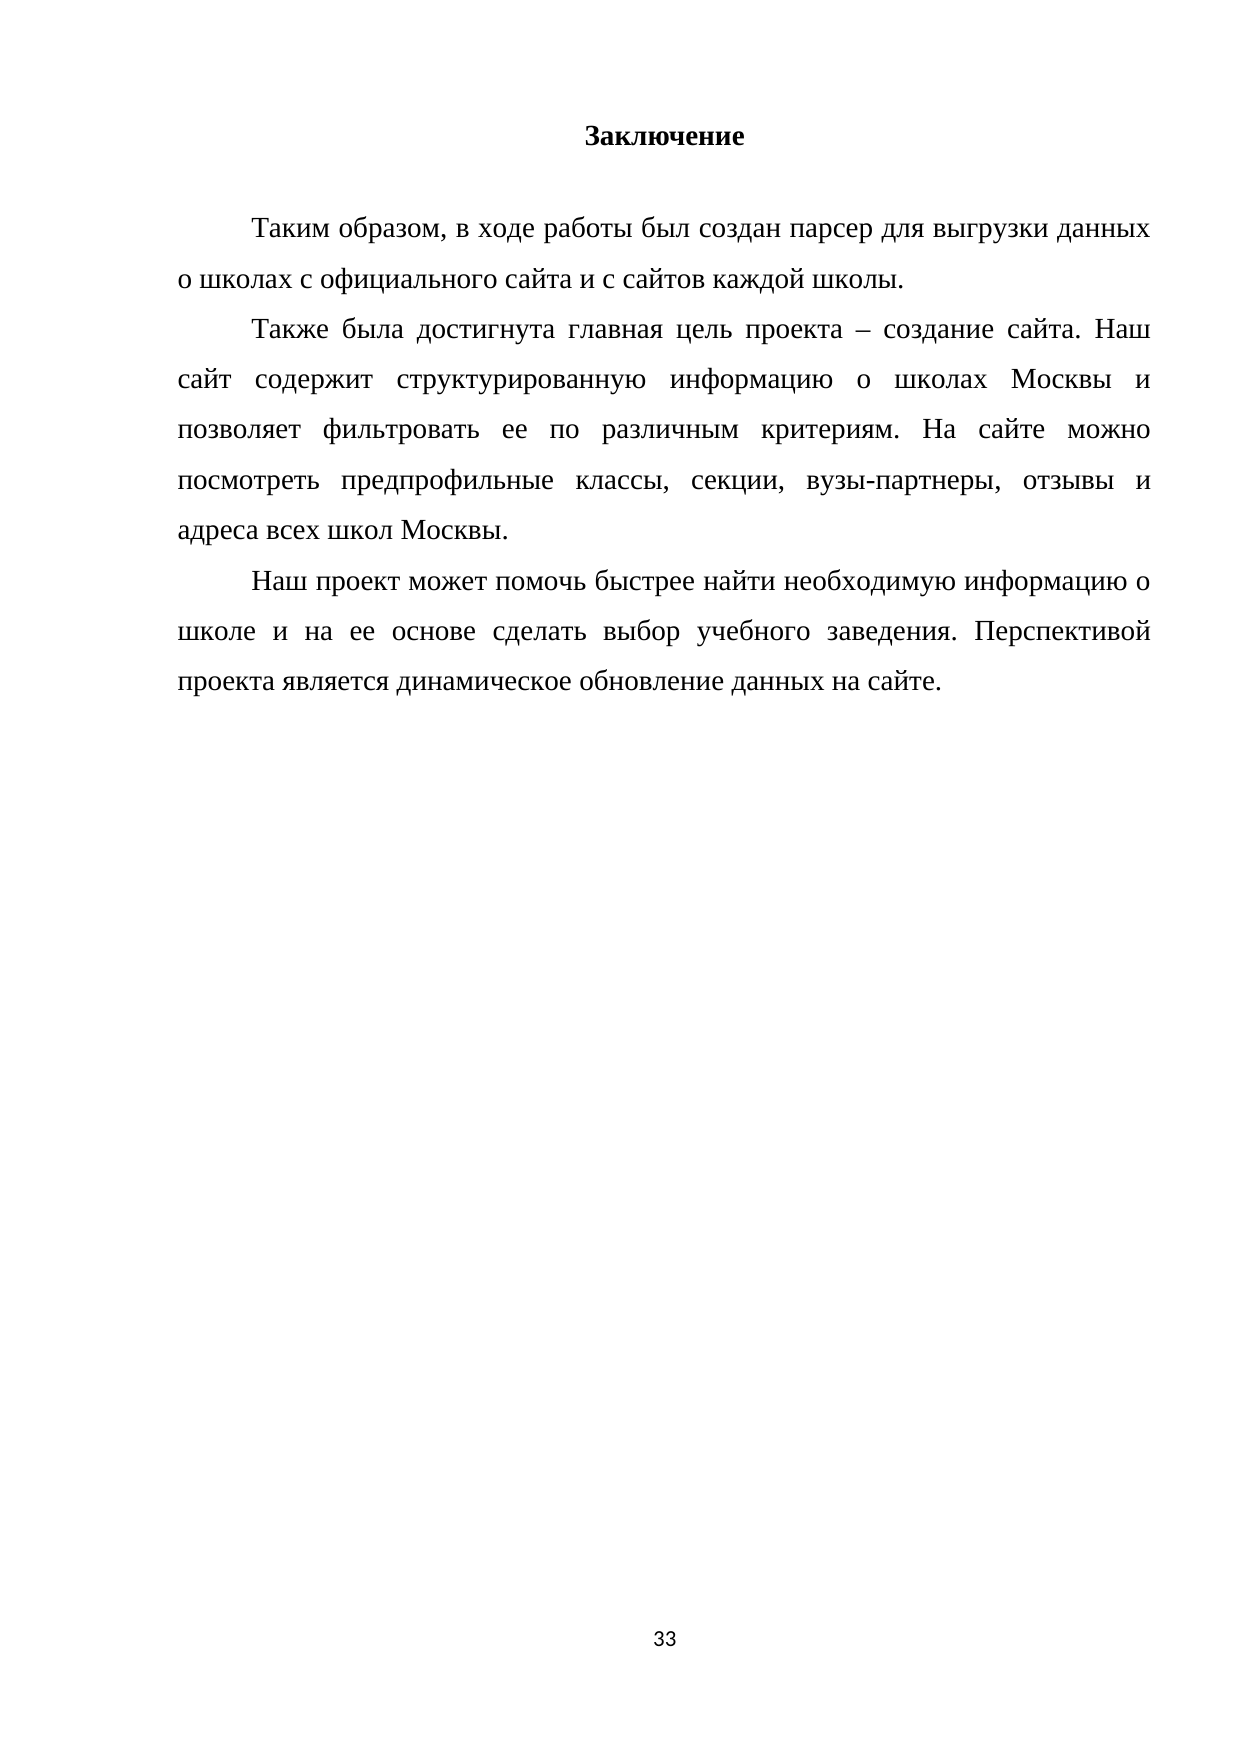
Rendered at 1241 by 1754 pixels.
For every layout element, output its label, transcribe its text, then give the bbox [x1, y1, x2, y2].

subtitle Заключение [177, 118, 1152, 152]
text Наш проект может помочь быстрее найти необходимую информацию о школе и на ее основе сделать выбор учебного заведения. Перспективой проекта является динамическое обновление данных на сайте. [177, 563, 1152, 697]
text Также была достигнута главная цель проекта – создание сайта. Наш сайт содержит структурированную информацию о школах Москвы и позволяет фильтровать ее по различным критериям. На сайте можно посмотреть предпрофильные классы, секции, вузы-партнеры, отзывы и адреса всех школ Москвы. [177, 311, 1152, 546]
text Таким образом, в ходе работы был создан парсер для выгрузки данных о школах с официального сайта и с сайтов каждой школы. [177, 210, 1152, 294]
